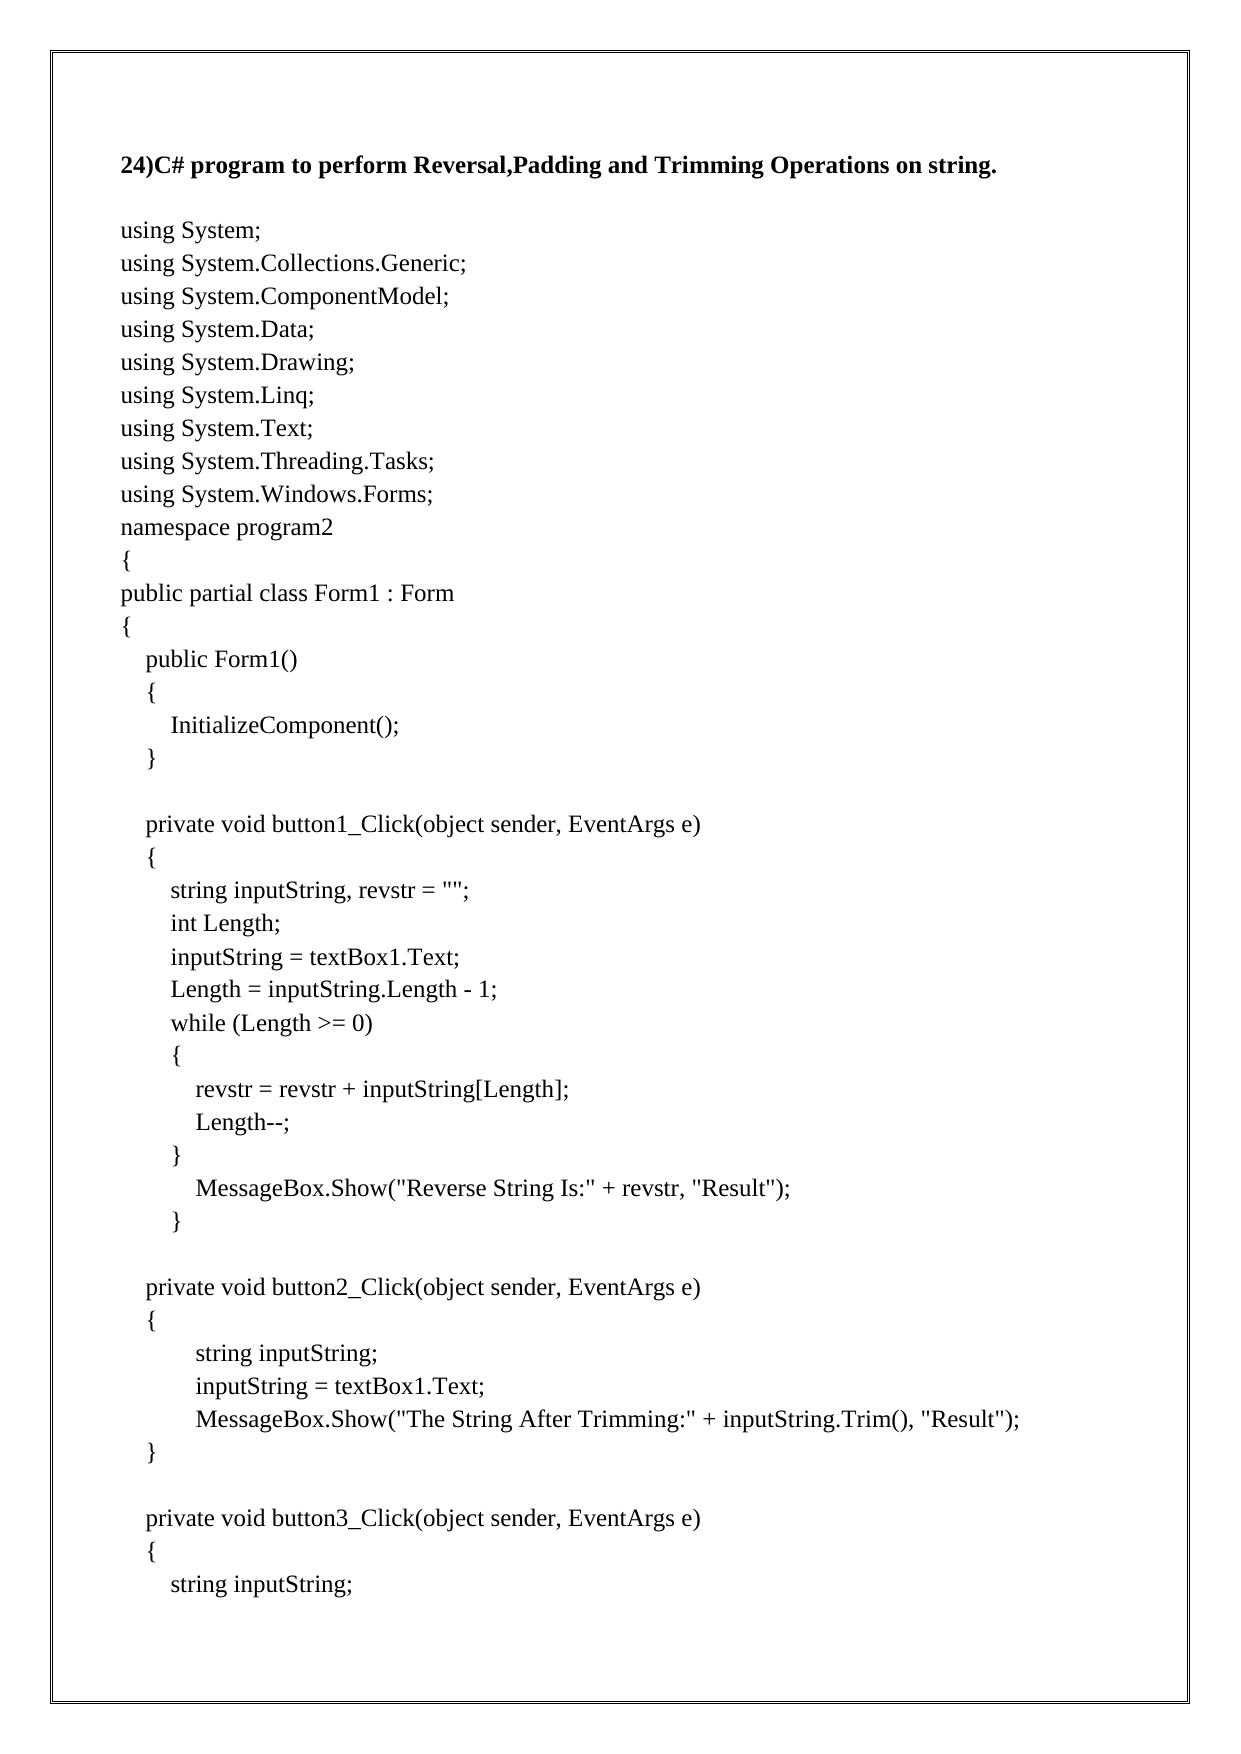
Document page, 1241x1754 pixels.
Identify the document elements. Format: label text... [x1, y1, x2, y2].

text MessageBox.Show("The String After Trimming:" + inputString.Trim(), "Result"); [120, 1404, 1124, 1433]
text inputString = textBox1.Text; [120, 1371, 1124, 1399]
text { [120, 1536, 1124, 1565]
text Length--; [120, 1107, 1124, 1135]
text namespace program2 { [120, 512, 1124, 574]
text string inputString, revstr = ""; [120, 876, 1124, 904]
text { [120, 1041, 1124, 1069]
text { [120, 1305, 1124, 1333]
text { [120, 842, 1124, 871]
text { [120, 677, 1124, 706]
text MessageBox.Show("Reverse String Is:" + revstr, "Result"); [120, 1173, 1124, 1201]
text } [120, 743, 1124, 772]
text public partial class Form1 : Form [120, 578, 1124, 607]
text private void button1_Click(object sender, EventArgs e) [120, 809, 1124, 838]
text public Form1() [120, 644, 1124, 673]
text int Length; [120, 908, 1124, 937]
text { [120, 611, 1124, 640]
text 24)C# program to perform Reversal,Padding and Trimming Operations on string. [120, 150, 1124, 211]
text private void button2_Click(object sender, EventArgs e) [120, 1272, 1124, 1301]
text Length = inputString.Length - 1; [120, 974, 1124, 1003]
text } [120, 1140, 1124, 1168]
text InitializeComponent(); [120, 710, 1124, 739]
text private void button3_Click(object sender, EventArgs e) [120, 1503, 1124, 1532]
text revstr = revstr + inputString[Length]; [120, 1074, 1124, 1102]
text } [120, 1437, 1124, 1466]
text string inputString; [120, 1569, 1124, 1598]
text while (Length >= 0) [120, 1008, 1124, 1036]
text using System; using System.Collections.Generic; using System.ComponentModel; using System.Data; using System.Drawing; using System.Linq; using System.Text; using System.Threading.Tasks; using System.Windows.Forms; [120, 215, 1124, 508]
text } [120, 1206, 1124, 1234]
text string inputString; [120, 1338, 1124, 1367]
text inputString = textBox1.Text; [120, 942, 1124, 970]
